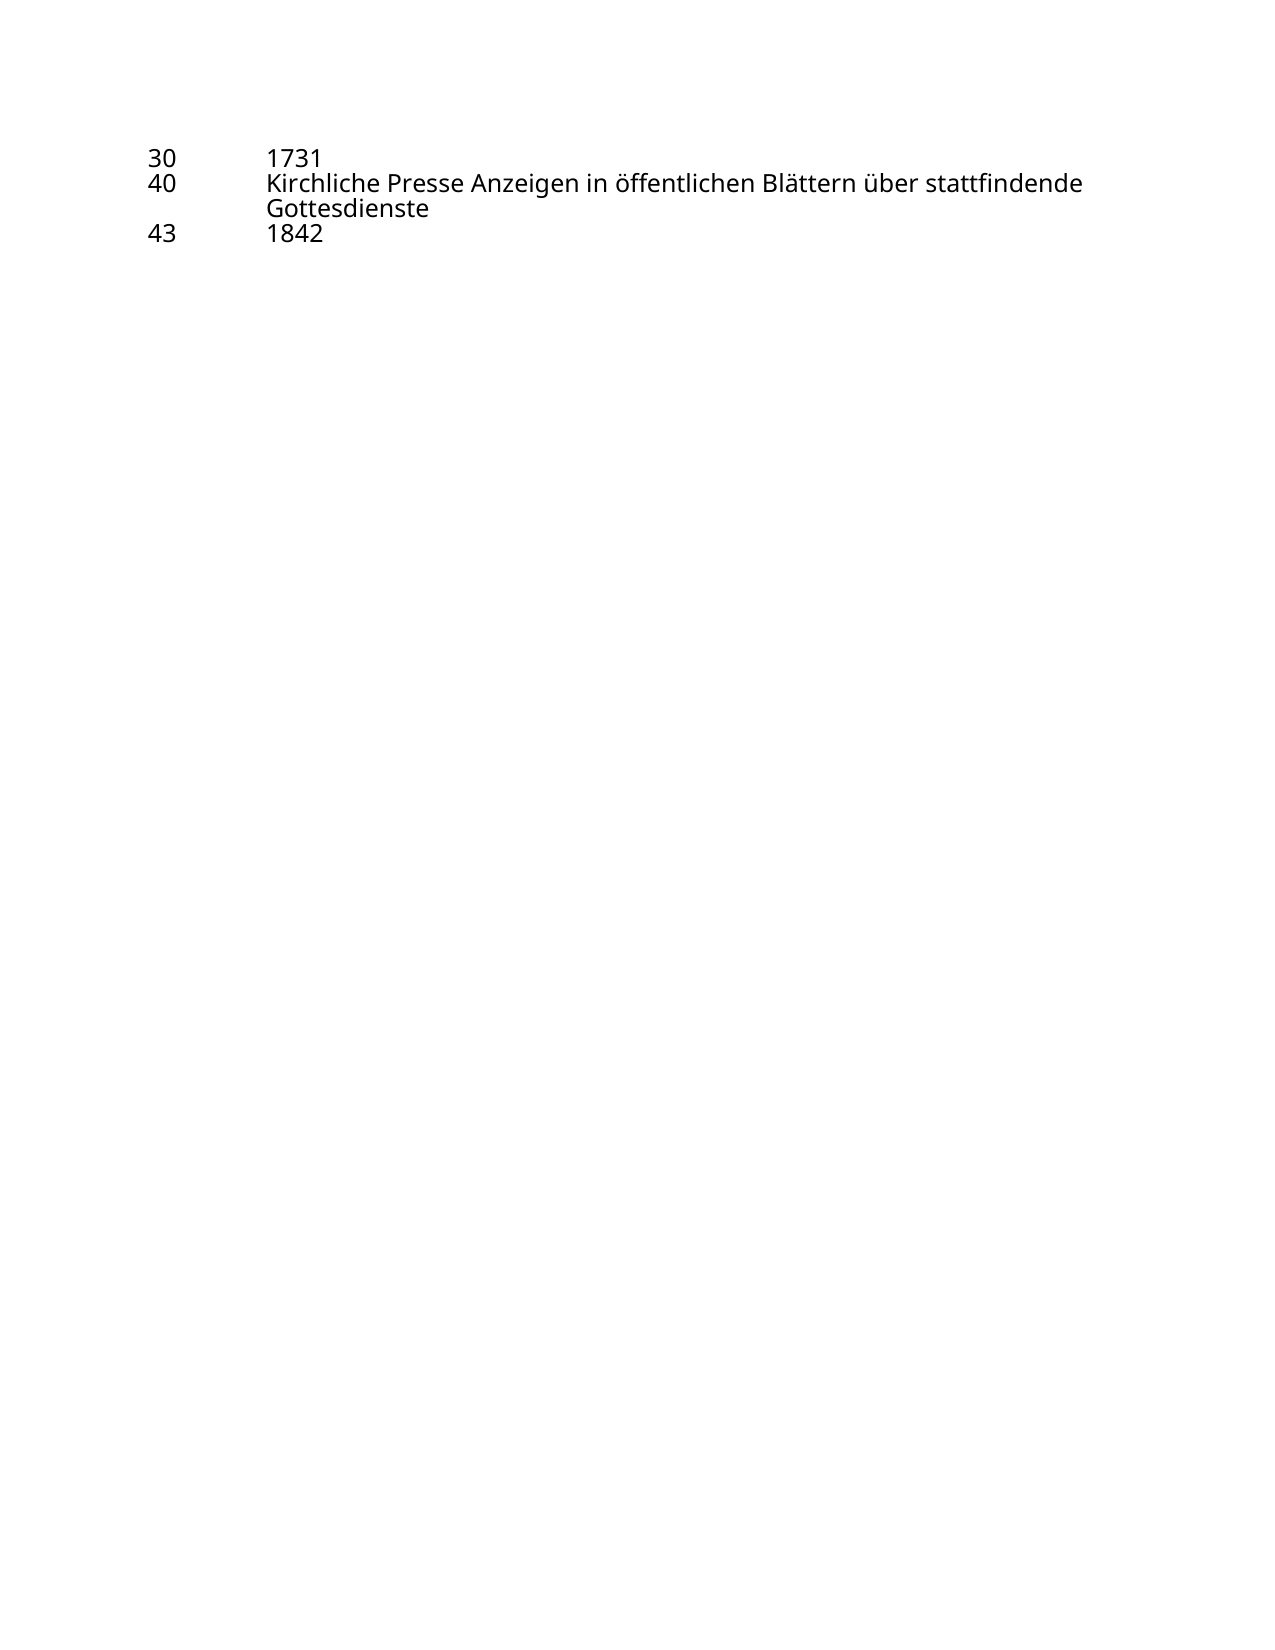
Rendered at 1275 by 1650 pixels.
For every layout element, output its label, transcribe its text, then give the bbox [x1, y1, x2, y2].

text 43 1842 [148, 223, 1127, 248]
text 30 1731 [148, 148, 1127, 173]
text 40 s[2{Kirchliche} 1{Presse}]s Anzeigen in s[2{öffentliche}n 1{Blätter}]sn über stattfindende Gottesdienste [148, 173, 1127, 223]
